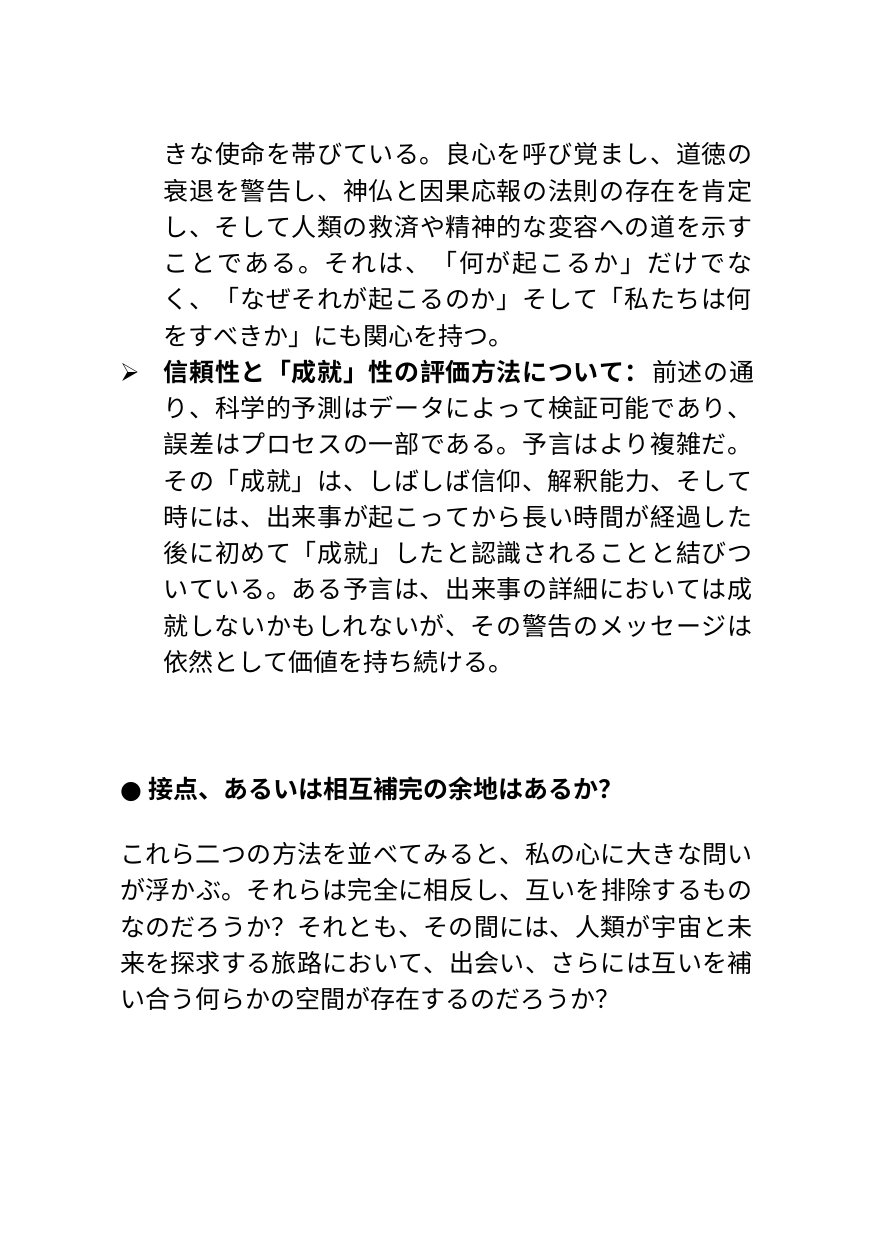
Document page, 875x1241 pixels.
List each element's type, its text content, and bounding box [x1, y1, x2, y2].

text ● 接点、あるいは相互補完の余地はあるか？ [120, 769, 754, 805]
text これら二つの方法を並べてみると、私の心に大きな問いが浮かぶ。それらは完全に相反し、互いを排除するものなのだろうか？それとも、その間には、人類が宇宙と未来を探求する旅路において、出会い、さらには互いを補い合う何らかの空間が存在するのだろうか？ [120, 834, 754, 1016]
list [120, 135, 754, 352]
list 信頼性と「成就」性の評価方法について：前述の通り、科学的予測はデータによって検証可能であり、誤差はプロセスの一部である。予言はより複雑だ。その「成就」は、しばしば信仰、解釈能力、そして時には、出来事が起こってから長い時間が経過した後に初めて「成就」したと認識されることと結びついている。ある予言は、出来事の詳細においては成就しないかもしれないが、その警告のメッセージは依然として価値を持ち続ける。 [120, 352, 754, 679]
